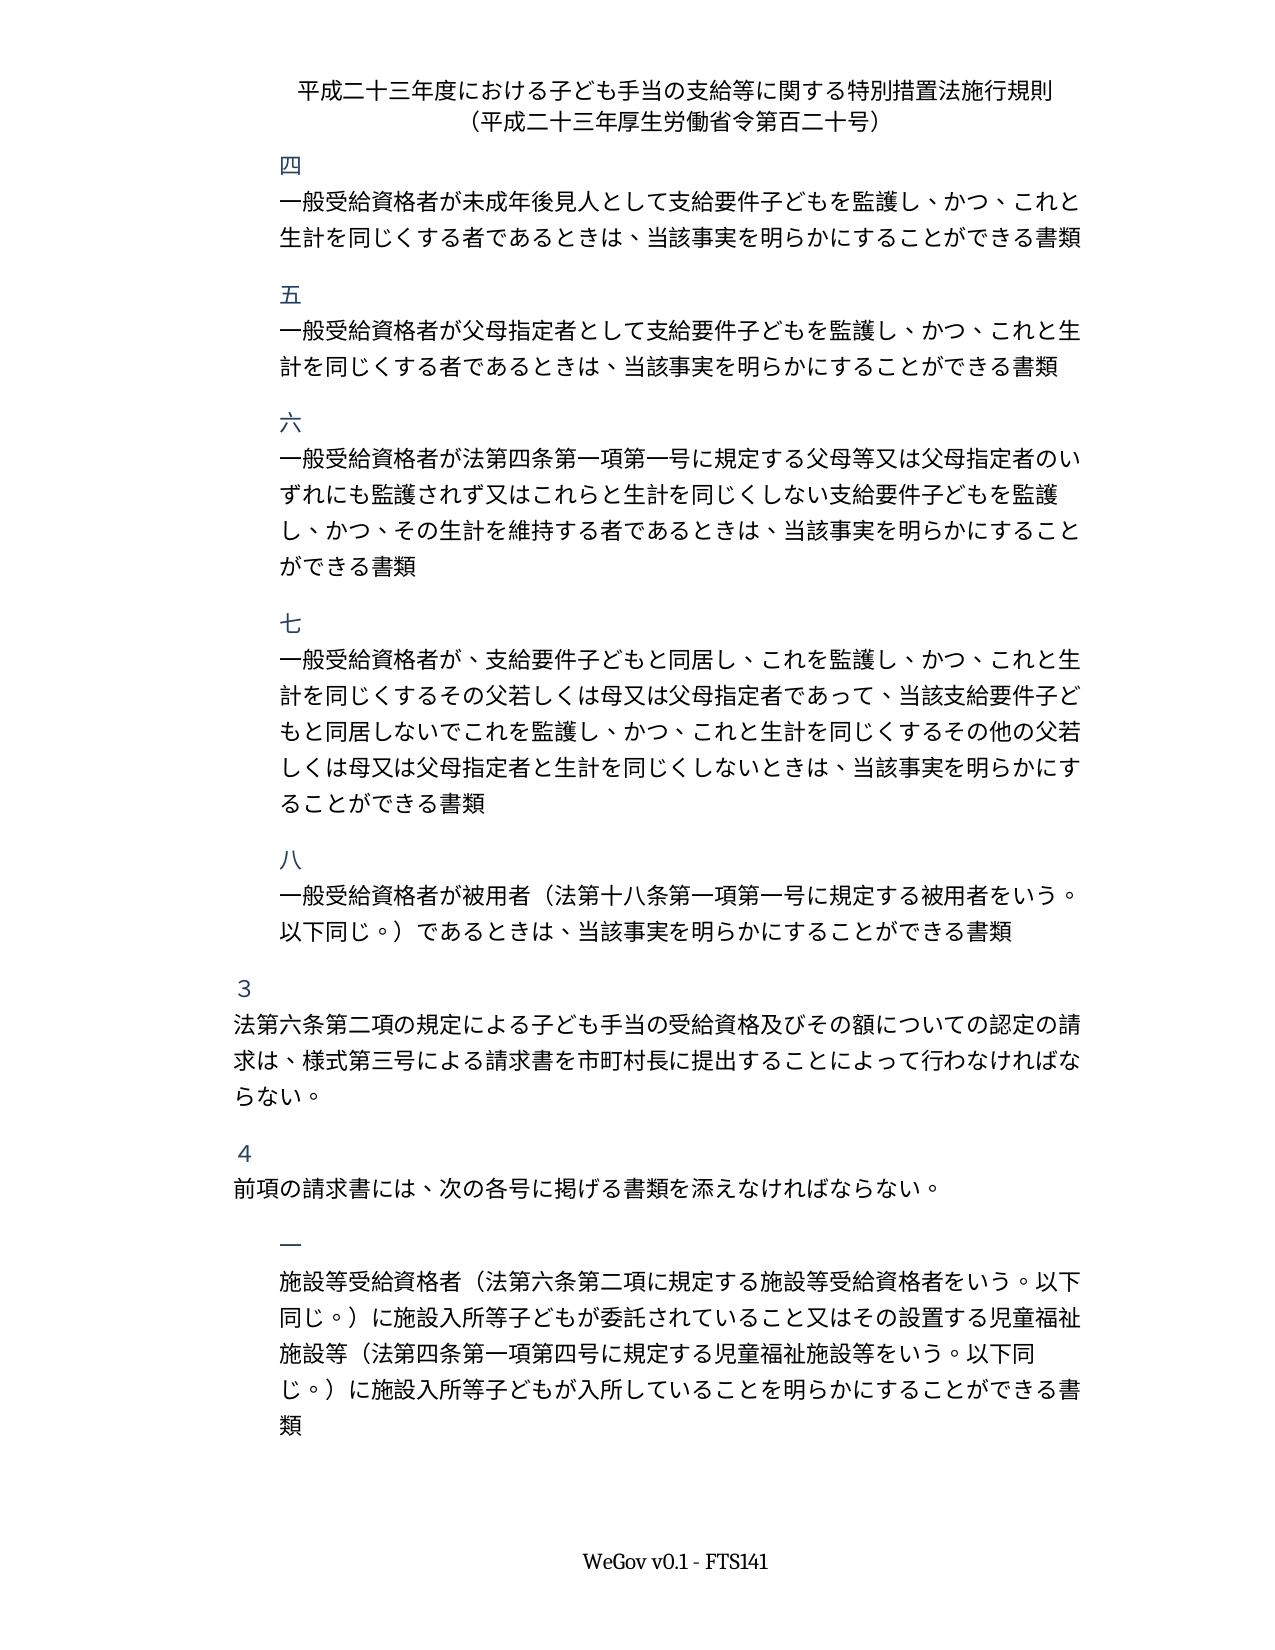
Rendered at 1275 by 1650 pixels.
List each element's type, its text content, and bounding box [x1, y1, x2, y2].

text 一般受給資格者が、支給要件子どもと同居し、これを監護し、かつ、これと生計を同じくするその父若しくは母又は父母指定者であって、当該支給要件子どもと同居しないでこれを監護し、かつ、これと生計を同じくするその他の父若しくは母又は父母指定者と生計を同じくしないときは、当該事実を明らかにすることができる書類 [279, 644, 1087, 819]
text 一般受給資格者が被用者（法第十八条第一項第一号に規定する被用者をいう。以下同じ。）であるときは、当該事実を明らかにすることができる書類 [279, 880, 1087, 947]
subtitle 一 [279, 1230, 1087, 1261]
subtitle 五 [279, 279, 1087, 310]
subtitle 四 [279, 150, 1087, 181]
text 一般受給資格者が法第四条第一項第一号に規定する父母等又は父母指定者のいずれにも監護されず又はこれらと生計を同じくしない支給要件子どもを監護し、かつ、その生計を維持する者であるときは、当該事実を明らかにすることができる書類 [279, 443, 1087, 582]
subtitle 七 [279, 608, 1087, 639]
subtitle ３ [233, 973, 1087, 1004]
text 一般受給資格者が未成年後見人として支給要件子どもを監護し、かつ、これと生計を同じくする者であるときは、当該事実を明らかにすることができる書類 [279, 186, 1087, 253]
text 前項の請求書には、次の各号に掲げる書類を添えなければならない。 [233, 1173, 1087, 1205]
subtitle 八 [279, 844, 1087, 876]
subtitle ４ [233, 1137, 1087, 1169]
subtitle 六 [279, 407, 1087, 438]
text 法第六条第二項の規定による子ども手当の受給資格及びその額についての認定の請求は、様式第三号による請求書を市町村長に提出することによって行わなければならない。 [233, 1009, 1087, 1112]
text 一般受給資格者が父母指定者として支給要件子どもを監護し、かつ、これと生計を同じくする者であるときは、当該事実を明らかにすることができる書類 [279, 314, 1087, 382]
text 施設等受給資格者（法第六条第二項に規定する施設等受給資格者をいう。以下同じ。）に施設入所等子どもが委託されていること又はその設置する児童福祉施設等（法第四条第一項第四号に規定する児童福祉施設等をいう。以下同じ。）に施設入所等子どもが入所していることを明らかにすることができる書類 [279, 1266, 1087, 1441]
